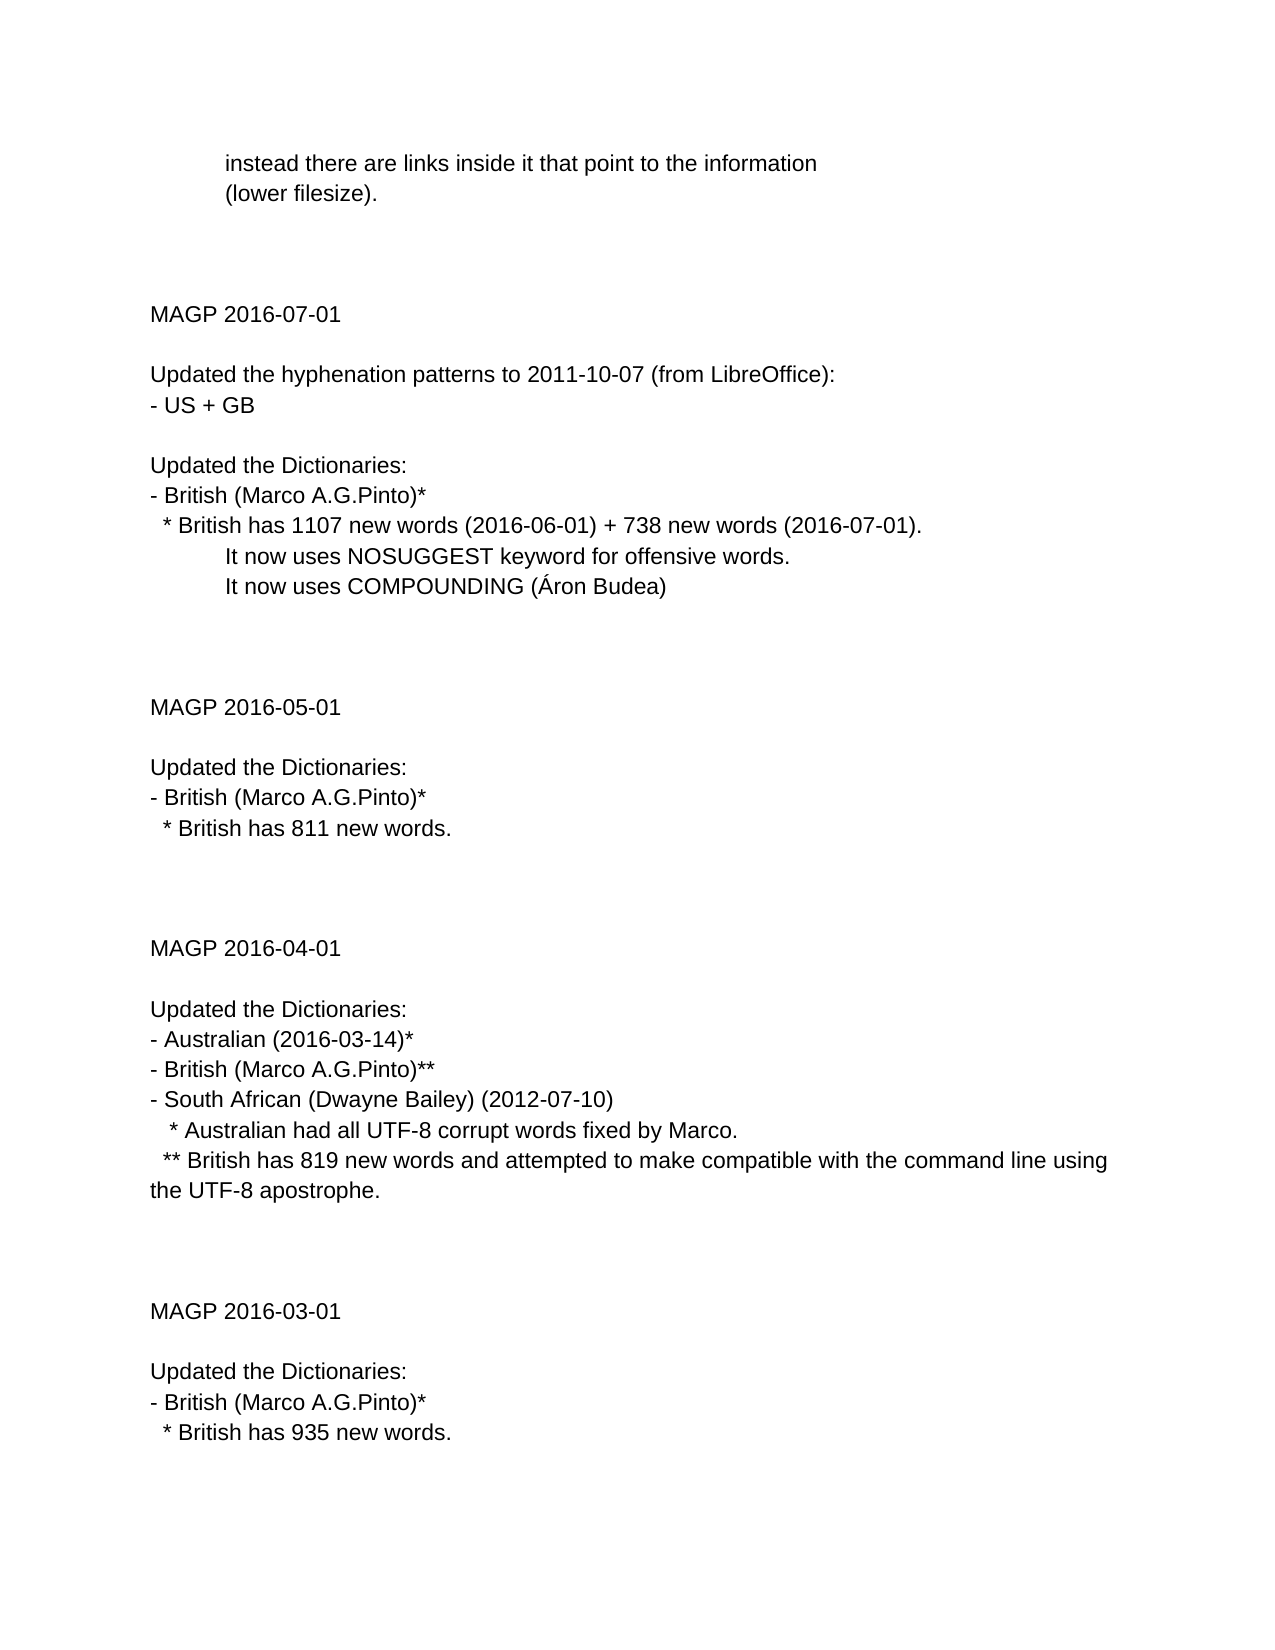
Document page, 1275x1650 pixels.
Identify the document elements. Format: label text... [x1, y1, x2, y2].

text - British (Marco A.G.Pinto)* [150, 1388, 1125, 1415]
text ** British has 819 new words and attempted to make compatible with the command line using the UTF-8 apostrophe. [150, 1147, 1125, 1203]
text * Australian had all UTF-8 corrupt words fixed by Marco. [150, 1117, 1125, 1143]
text - Australian (2016-03-14)* [150, 1026, 1125, 1052]
text (lower filesize). [150, 180, 1125, 207]
text * British has 935 new words. [150, 1419, 1125, 1445]
text Updated the hyphenation patterns to 2011-10-07 (from LibreOffice): [150, 361, 1125, 388]
text Updated the Dictionaries: [150, 996, 1125, 1022]
text MAGP 2016-07-01 [150, 301, 1125, 327]
text * British has 811 new words. [150, 814, 1125, 841]
text MAGP 2016-05-01 [150, 694, 1125, 720]
text - US + GB [150, 392, 1125, 418]
text - British (Marco A.G.Pinto)* [150, 784, 1125, 811]
text Updated the Dictionaries: [150, 1358, 1125, 1385]
text MAGP 2016-04-01 [150, 935, 1125, 962]
text instead there are links inside it that point to the information [150, 150, 1125, 176]
text - British (Marco A.G.Pinto)* [150, 482, 1125, 509]
text MAGP 2016-03-01 [150, 1298, 1125, 1324]
text - South African (Dwayne Bailey) (2012-07-10) [150, 1086, 1125, 1113]
text - British (Marco A.G.Pinto)** [150, 1056, 1125, 1083]
text Updated the Dictionaries: [150, 452, 1125, 478]
text It now uses COMPOUNDING (Áron Budea) [150, 573, 1125, 599]
text * British has 1107 new words (2016-06-01) + 738 new words (2016-07-01). [150, 512, 1125, 539]
text Updated the Dictionaries: [150, 754, 1125, 781]
text It now uses NOSUGGEST keyword for offensive words. [150, 543, 1125, 569]
